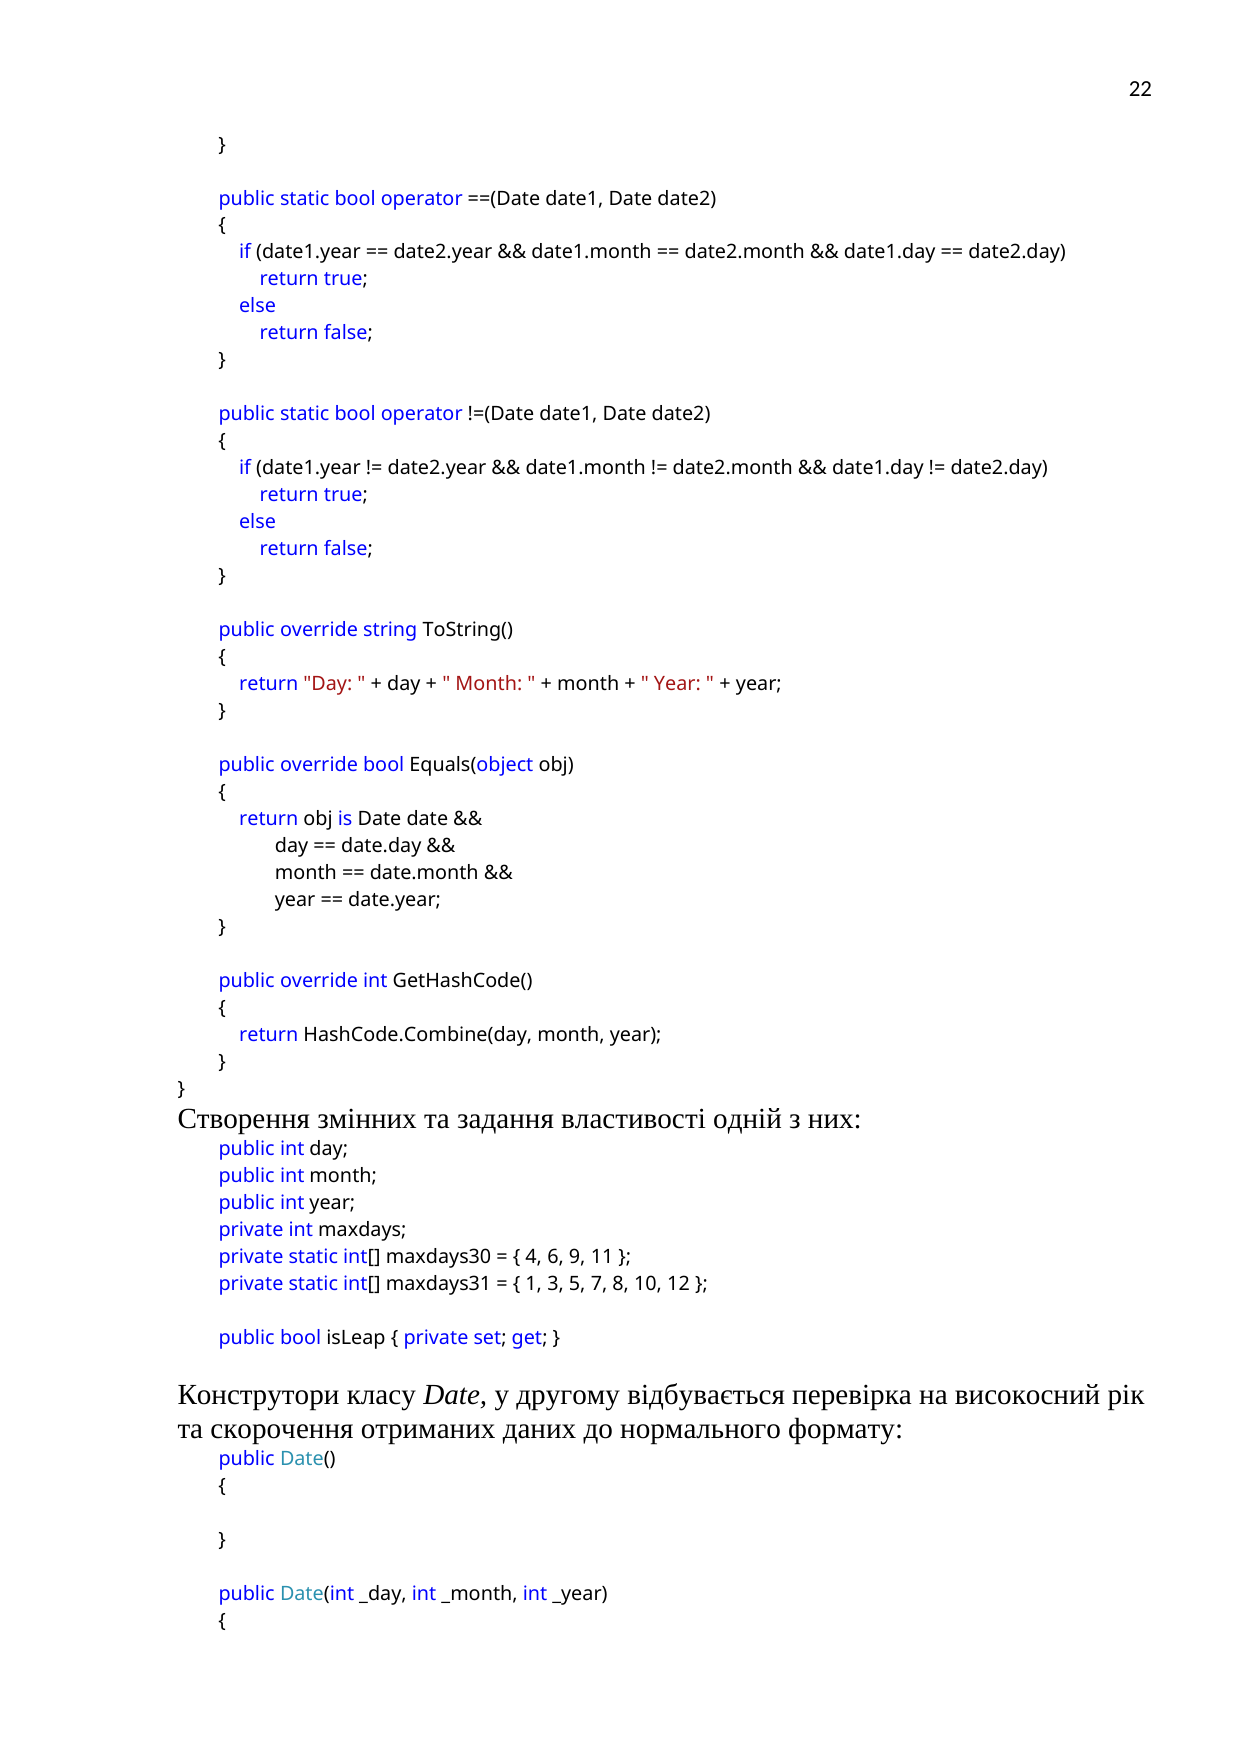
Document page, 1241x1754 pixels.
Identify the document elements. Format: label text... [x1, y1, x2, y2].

text Конструтори класу Date, у другому відбувається перевірка на високосний рік та скорочення отриманих даних до нормального формату: [177, 1377, 1152, 1444]
text return true; [177, 481, 1152, 507]
text month == date.month && [177, 858, 1152, 885]
text return obj is Date date && [177, 804, 1152, 831]
text { [177, 1471, 1152, 1498]
text public int day; [177, 1134, 1152, 1162]
text { [177, 777, 1152, 804]
text { [177, 642, 1152, 669]
text private static int[] maxdays31 = { 1, 3, 5, 7, 8, 10, 12 }; [177, 1269, 1152, 1296]
text public Date(int _day, int _month, int _year) [177, 1579, 1152, 1606]
text public static bool operator ==(Date date1, Date date2) [177, 184, 1152, 211]
text } [177, 912, 1152, 939]
text year == date.year; [177, 885, 1152, 912]
text public int year; [177, 1188, 1152, 1216]
text { [177, 427, 1152, 453]
text } [177, 1525, 1152, 1552]
text public int month; [177, 1162, 1152, 1188]
text } [177, 1074, 1152, 1101]
text public Date() [177, 1444, 1152, 1471]
text day == date.day && [177, 831, 1152, 858]
text public override bool Equals(object obj) [177, 750, 1152, 777]
text return "Day: " + day + " Month: " + month + " Year: " + year; [177, 669, 1152, 696]
text public override string ToString() [177, 615, 1152, 642]
text else [177, 507, 1152, 534]
text else [177, 292, 1152, 319]
text public bool isLeap { private set; get; } [177, 1323, 1152, 1350]
text return true; [177, 265, 1152, 292]
text { [177, 993, 1152, 1020]
text public override int GetHashCode() [177, 966, 1152, 993]
text return false; [177, 319, 1152, 346]
text if (date1.year == date2.year && date1.month == date2.month && date1.day == date2.day) [177, 238, 1152, 265]
text if (date1.year != date2.year && date1.month != date2.month && date1.day != date2.day) [177, 453, 1152, 481]
text { [177, 1606, 1152, 1633]
text public static bool operator !=(Date date1, Date date2) [177, 399, 1152, 427]
text } [177, 1047, 1152, 1074]
text return false; [177, 534, 1152, 561]
text } [177, 130, 1152, 157]
text private static int[] maxdays30 = { 4, 6, 9, 11 }; [177, 1242, 1152, 1269]
text } [177, 346, 1152, 373]
text private int maxdays; [177, 1216, 1152, 1242]
text return HashCode.Combine(day, month, year); [177, 1020, 1152, 1047]
text } [177, 696, 1152, 723]
text } [177, 561, 1152, 588]
text { [177, 211, 1152, 238]
text Створення змінних та задання властивості одній з них: [177, 1101, 1152, 1134]
